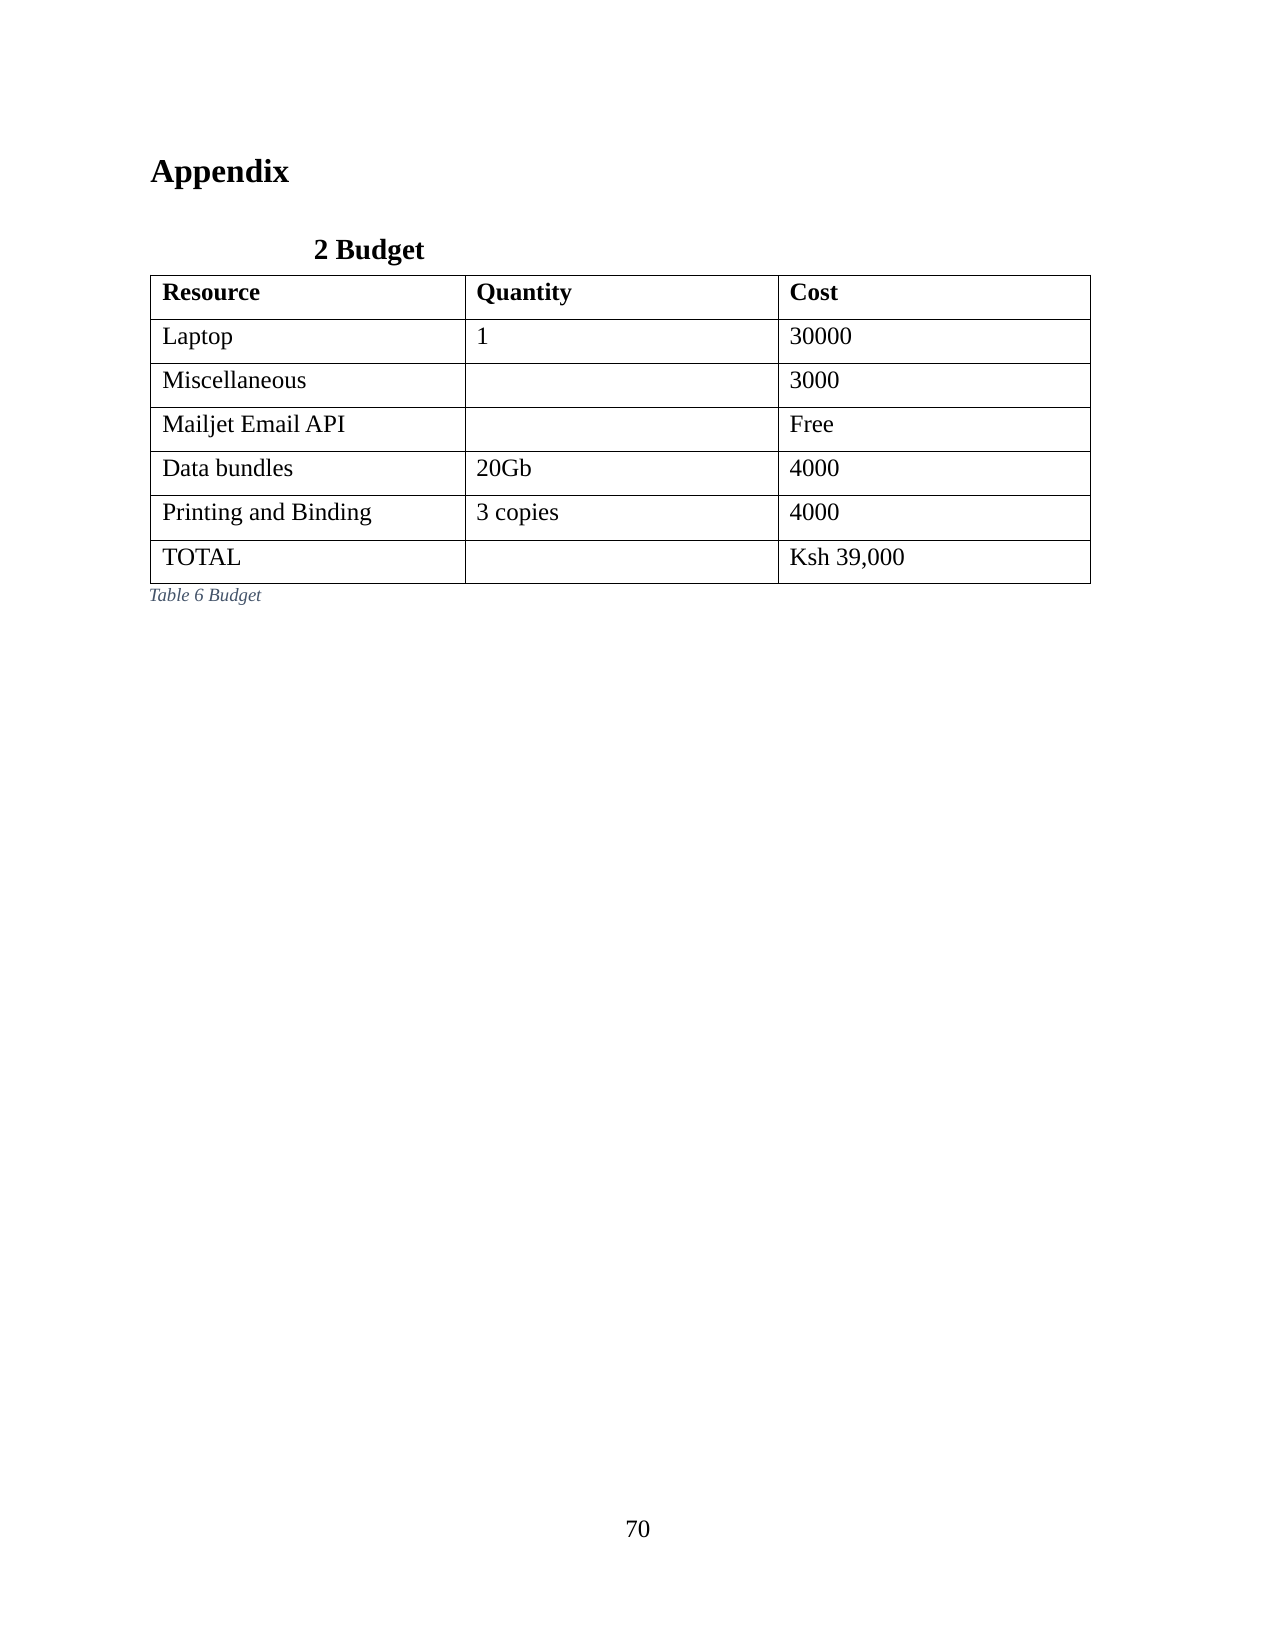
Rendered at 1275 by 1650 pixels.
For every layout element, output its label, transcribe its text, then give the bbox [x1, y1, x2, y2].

table_cell 30000 [779, 320, 1090, 363]
table_cell Data bundles [151, 452, 465, 495]
table_cell Miscellaneous [151, 364, 465, 407]
table_cell 3 copies [466, 496, 778, 539]
table_header Resource [151, 276, 465, 319]
table_cell 4000 [779, 452, 1090, 495]
table_cell 3000 [779, 364, 1090, 407]
table_cell Mailjet Email API [151, 408, 465, 451]
table_cell Printing and Binding [151, 496, 465, 539]
subtitle 2 Budget [150, 232, 424, 265]
table_cell TOTAL [151, 541, 465, 583]
table_header Quantity [466, 276, 778, 319]
table_cell 4000 [779, 496, 1090, 539]
table_cell Ksh 39,000 [779, 541, 1090, 583]
table_cell [466, 541, 778, 583]
table_cell Free [779, 408, 1090, 451]
table_cell 20Gb [466, 452, 778, 495]
table_cell 1 [466, 320, 778, 363]
table_cell [466, 408, 778, 451]
table_cell [466, 364, 778, 407]
table_cell Laptop [151, 320, 465, 363]
text Table 6 Budget [148, 584, 1100, 606]
table_header Cost [779, 276, 1090, 319]
